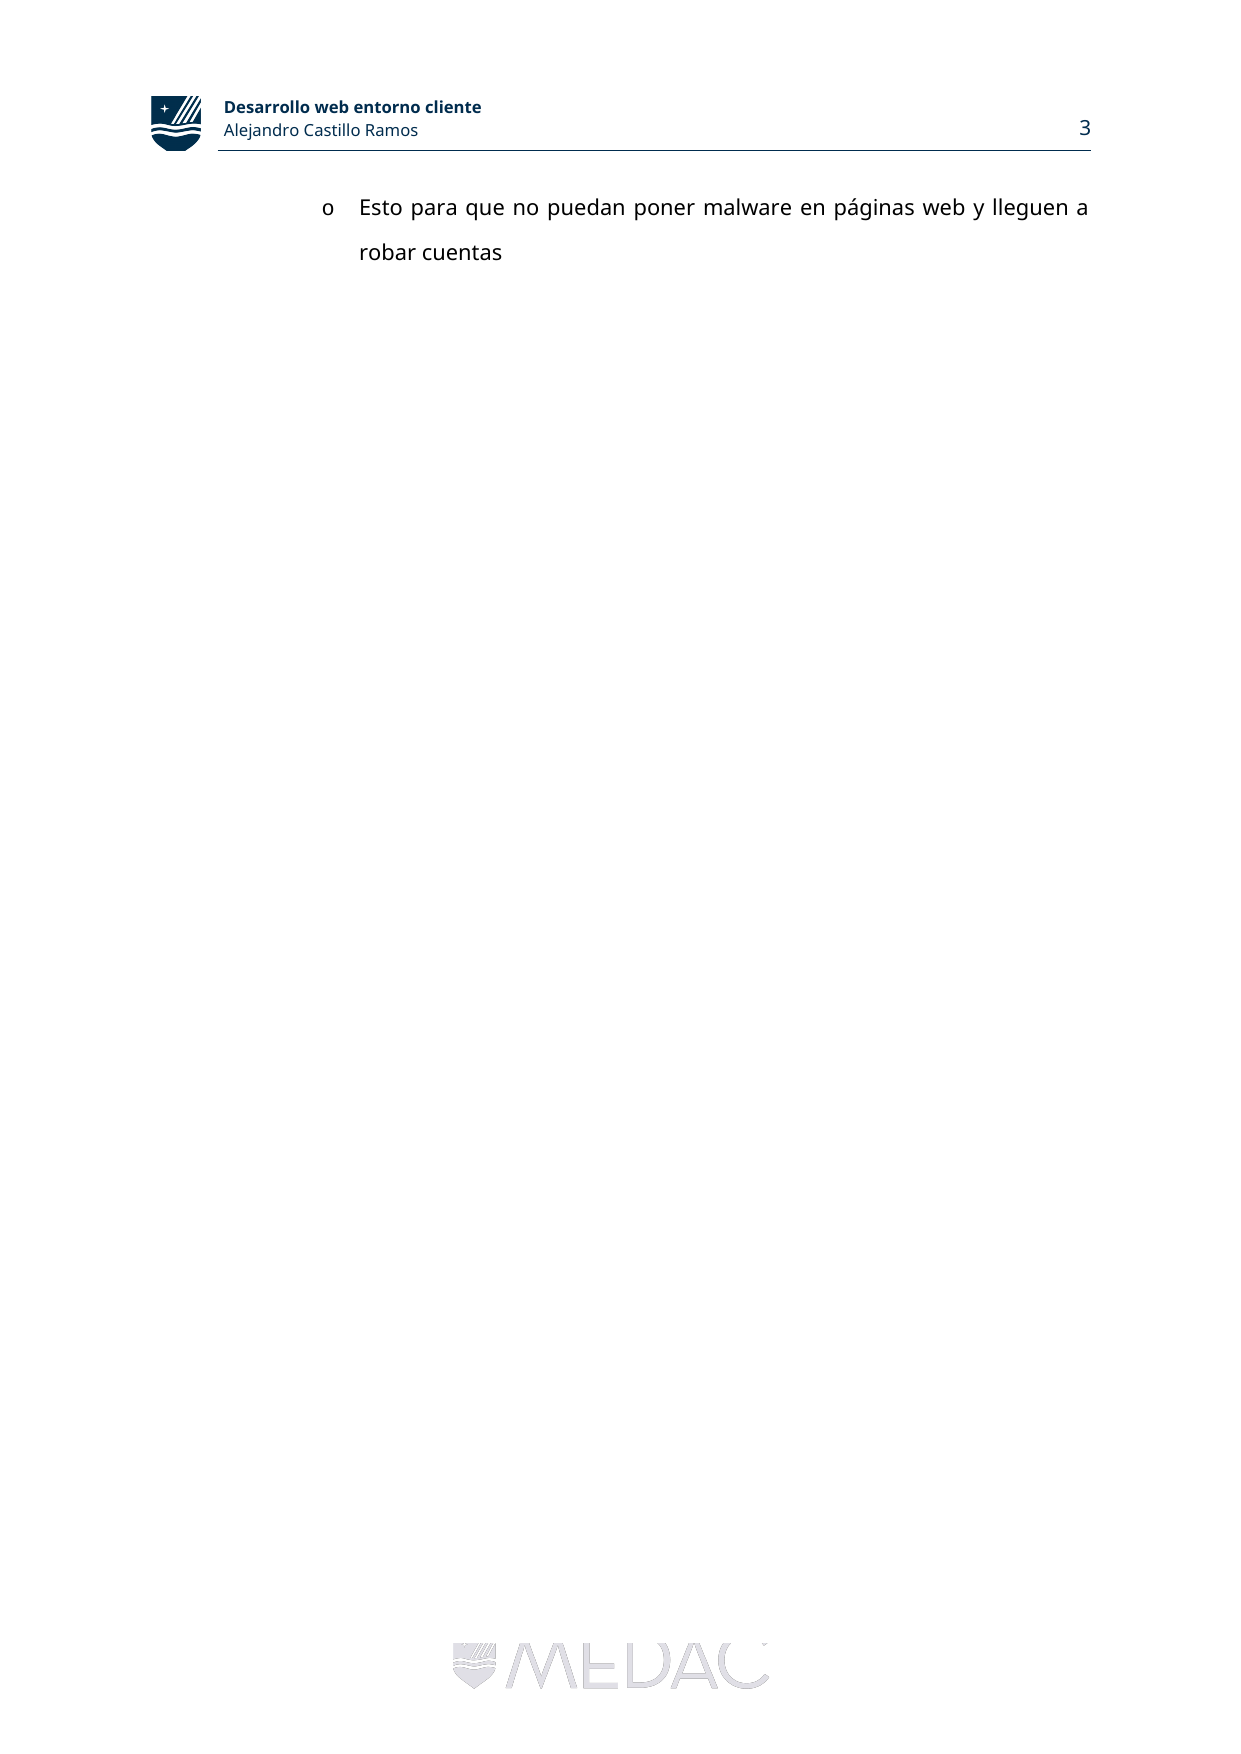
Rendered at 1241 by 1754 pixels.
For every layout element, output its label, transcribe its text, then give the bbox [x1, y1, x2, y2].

list Esto para que no puedan poner malware en páginas web y lleguen a robar cuentas [321, 192, 1090, 266]
picture [138, 79, 209, 173]
picture [428, 1643, 794, 1699]
